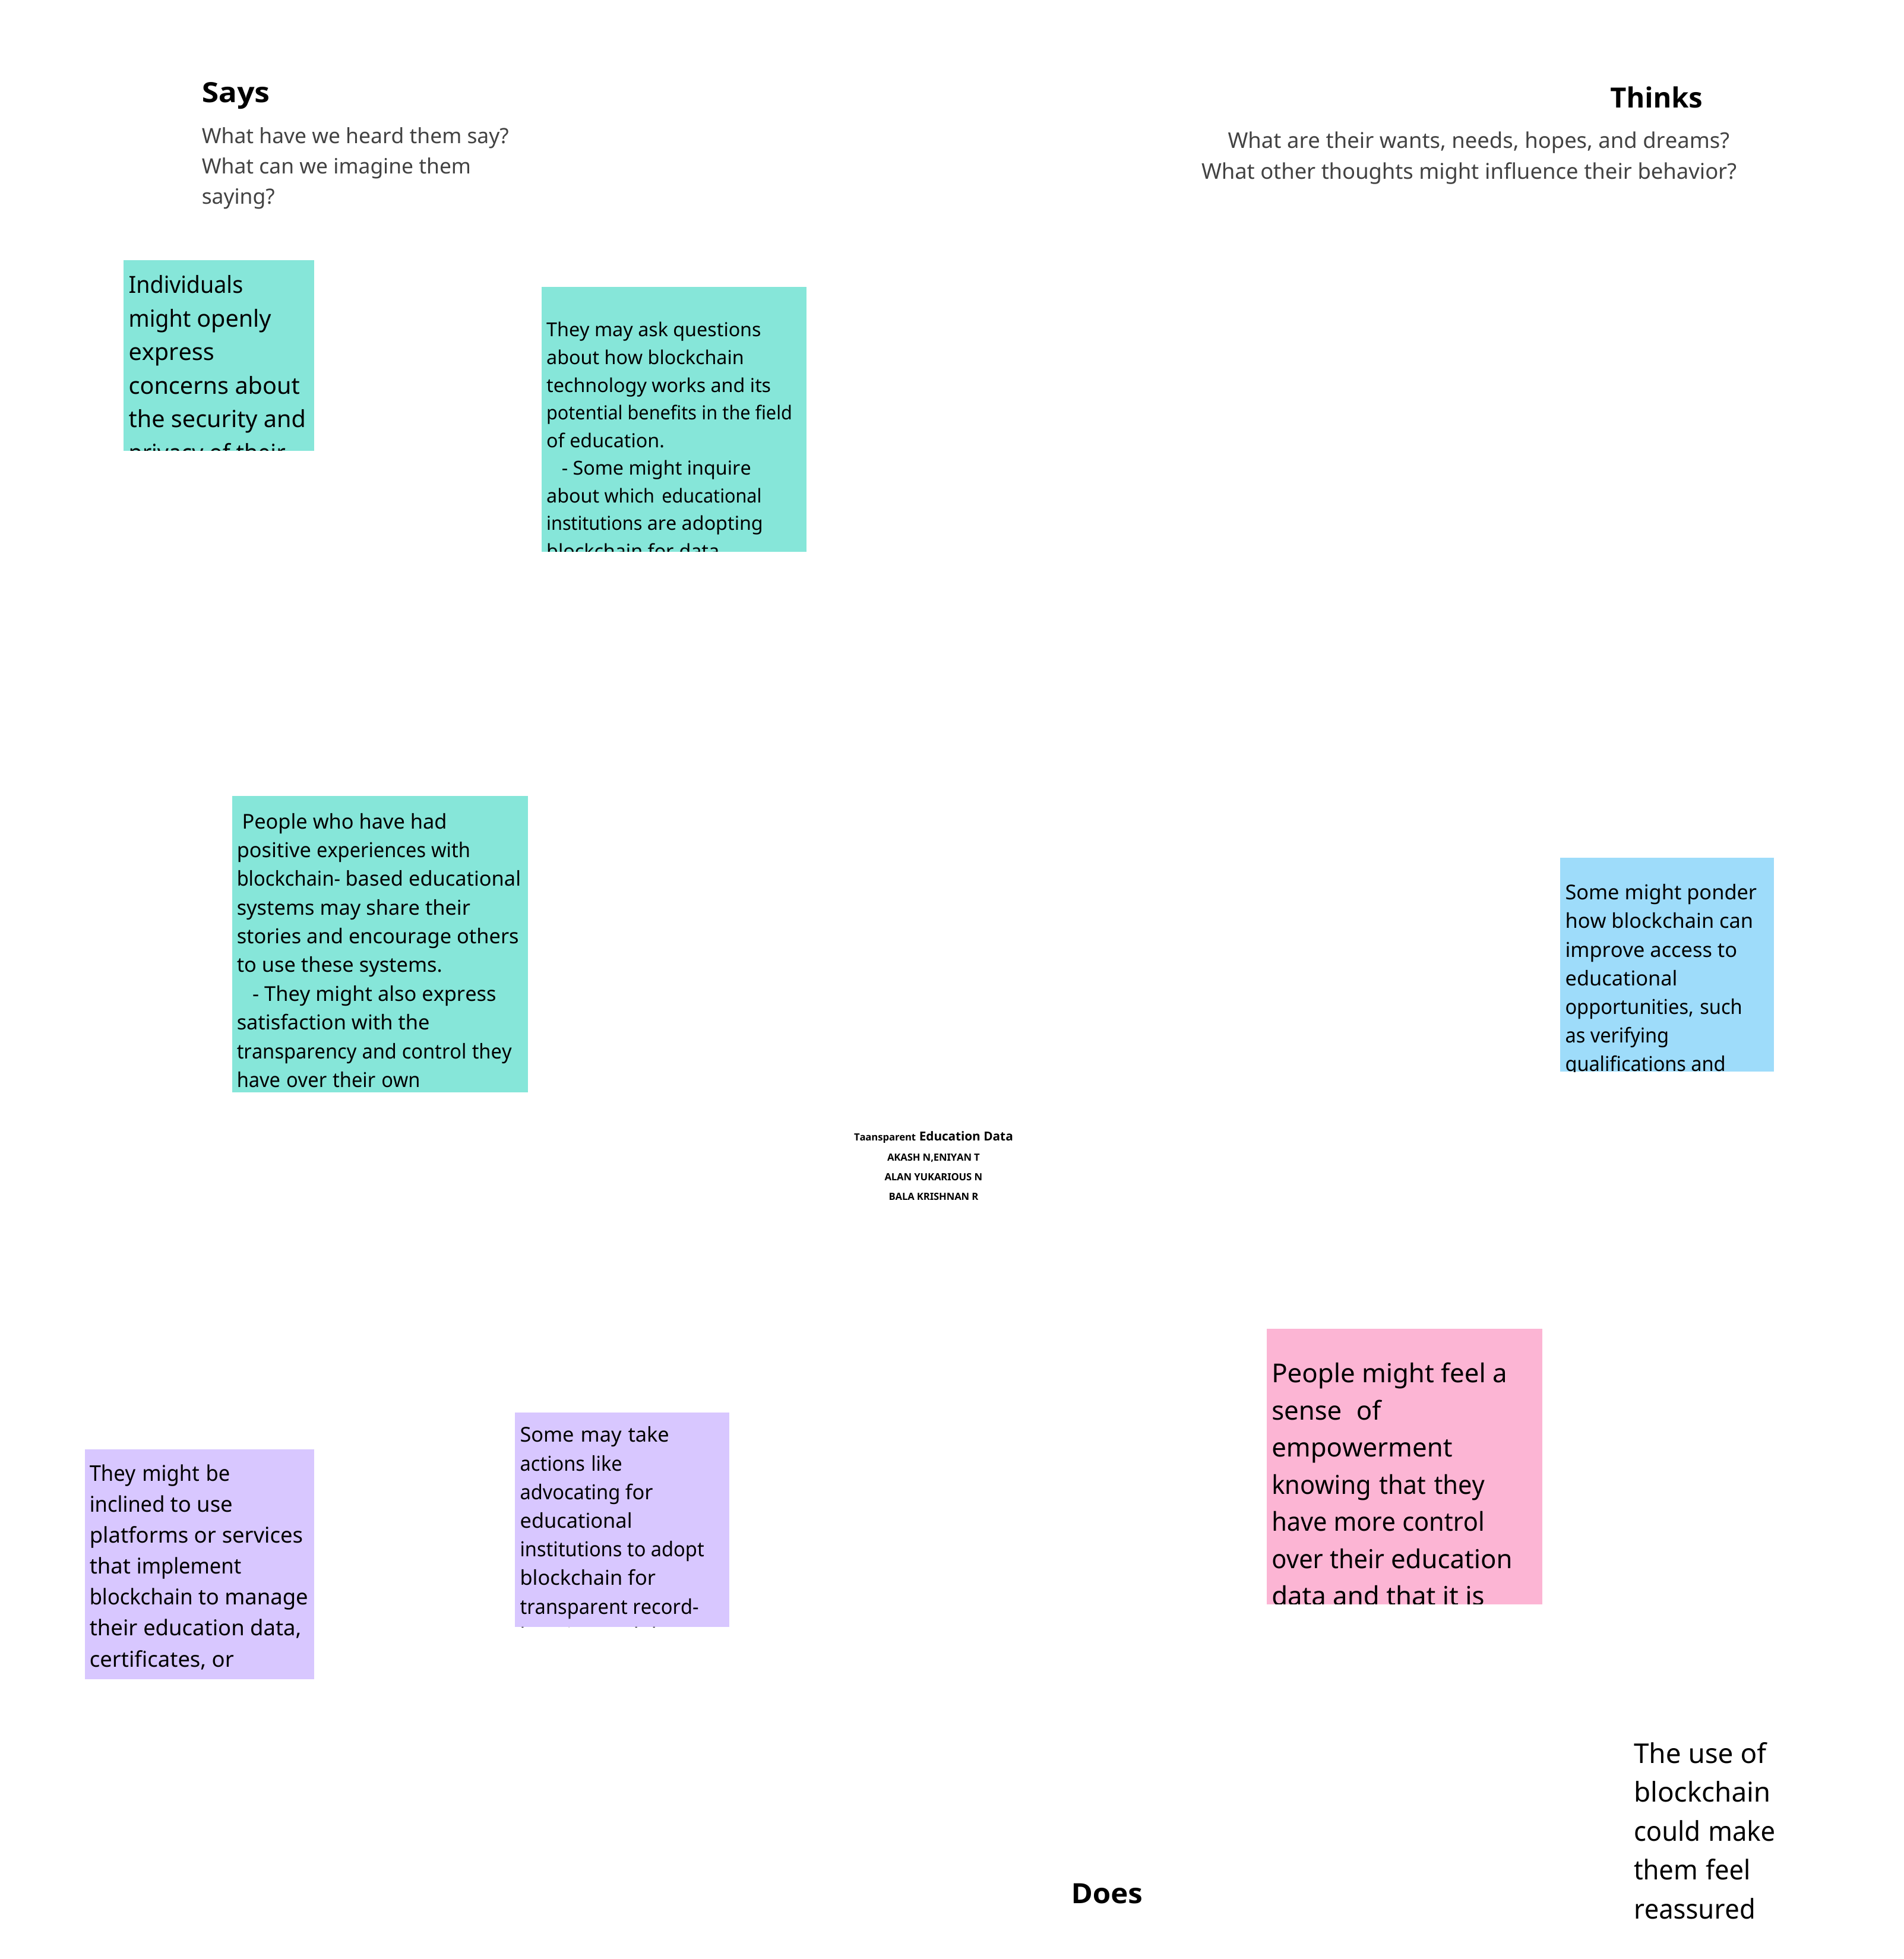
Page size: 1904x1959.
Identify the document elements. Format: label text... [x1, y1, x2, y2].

subtitle ALAN YUKARIOUS N [753, 1170, 1114, 1184]
subtitle Thinks [1077, 78, 1702, 116]
subtitle Does [1071, 1873, 1337, 1911]
subtitle Taansparent Education Data [753, 1127, 1114, 1145]
text What are their wants, needs, hopes, and dreams? What other thoughts might influence their behavior? [1201, 125, 1750, 185]
text What have we heard them say? What can we imagine them saying? [201, 121, 530, 210]
subtitle AKASH N,ENIYAN T [753, 1151, 1114, 1164]
text The use of blockchain could make them feel reassured that their educational achievements and records are less likely to be manipulated or falsified. [1634, 1734, 1781, 1926]
subtitle Says [201, 73, 530, 111]
subtitle BALA KRISHNAN R [753, 1190, 1114, 1203]
